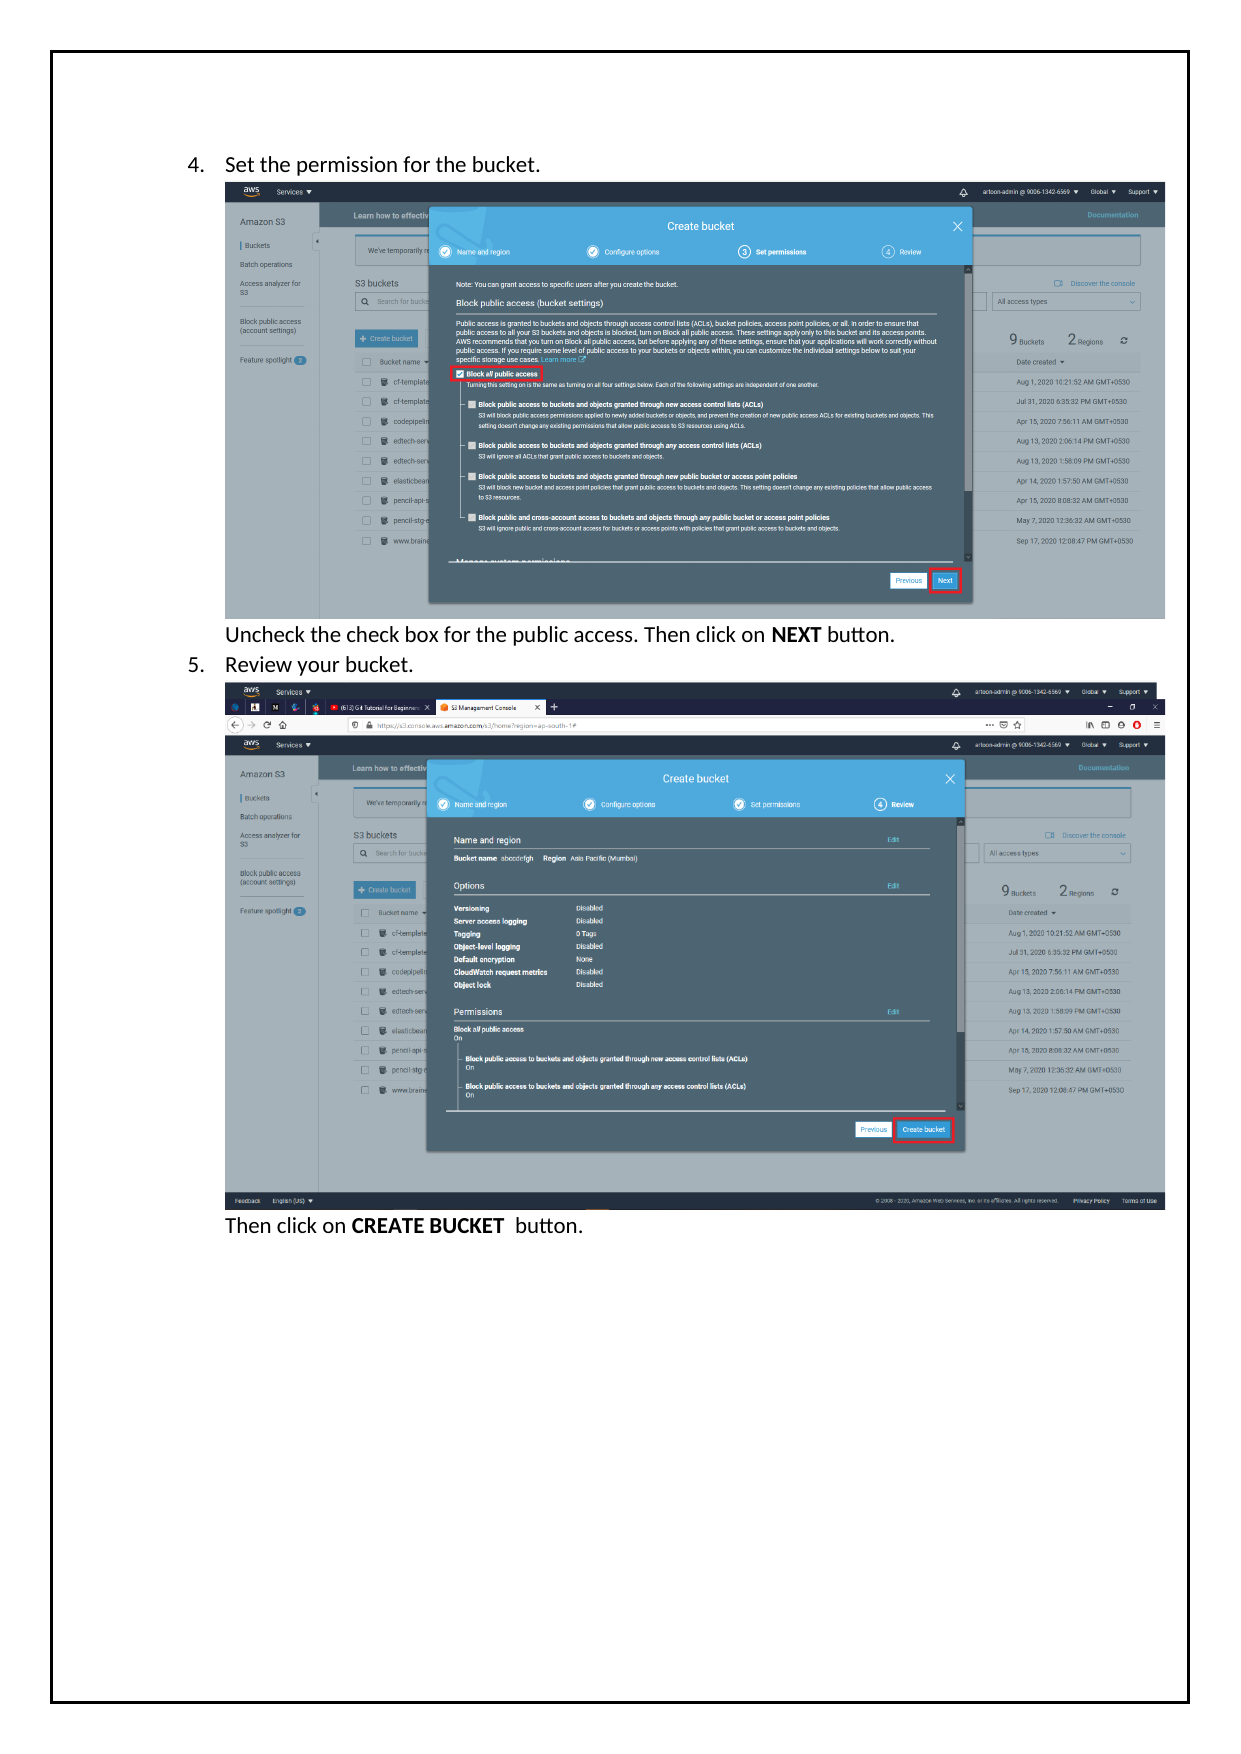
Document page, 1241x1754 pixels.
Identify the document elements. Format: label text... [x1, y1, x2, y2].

picture [225, 680, 1166, 1210]
list Review your bucket. [187, 651, 1090, 678]
list Then click on CREATE BUCKET button. [225, 1212, 1090, 1240]
list Uncheck the check box for the public access. Then click on NEXT button. [225, 620, 1090, 648]
picture [225, 180, 1166, 619]
list Set the permission for the bucket. [187, 150, 1090, 178]
